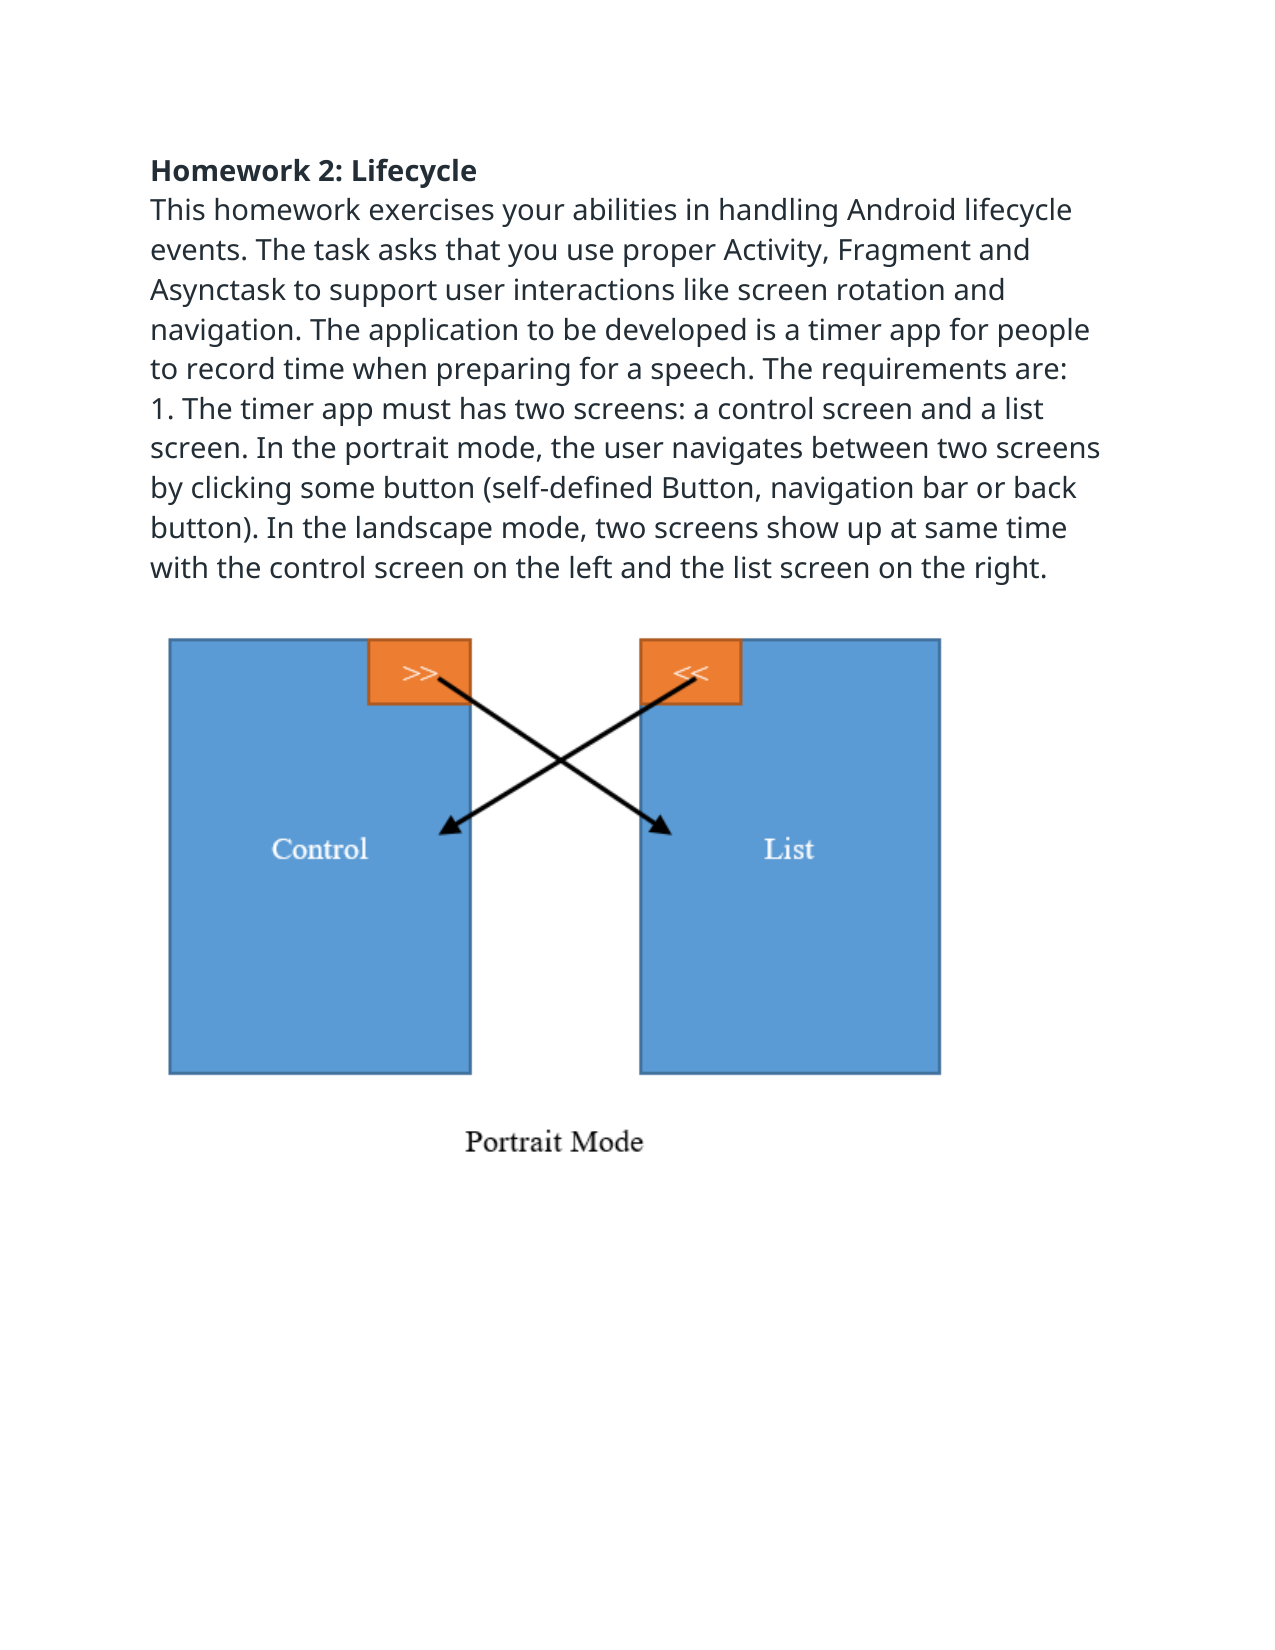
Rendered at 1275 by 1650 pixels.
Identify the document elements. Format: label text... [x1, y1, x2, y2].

text This homework exercises your abilities in handling Android lifecycle events. The task asks that you use proper Activity, Fragment and Asynctask to support user interactions like screen rotation and navigation. The application to be developed is a timer app for people to record time when preparing for a speech. The requirements are: [150, 190, 1125, 388]
picture [150, 626, 957, 1166]
text 1. The timer app must has two screens: a control screen and a list screen. In the portrait mode, the user navigates between two screens by clicking some button (self-defined Button, navigation bar or back button). In the landscape mode, two screens show up at same time with the control screen on the left and the list screen on the right. [150, 388, 1125, 587]
text Homework 2: Lifecycle [150, 150, 1125, 190]
